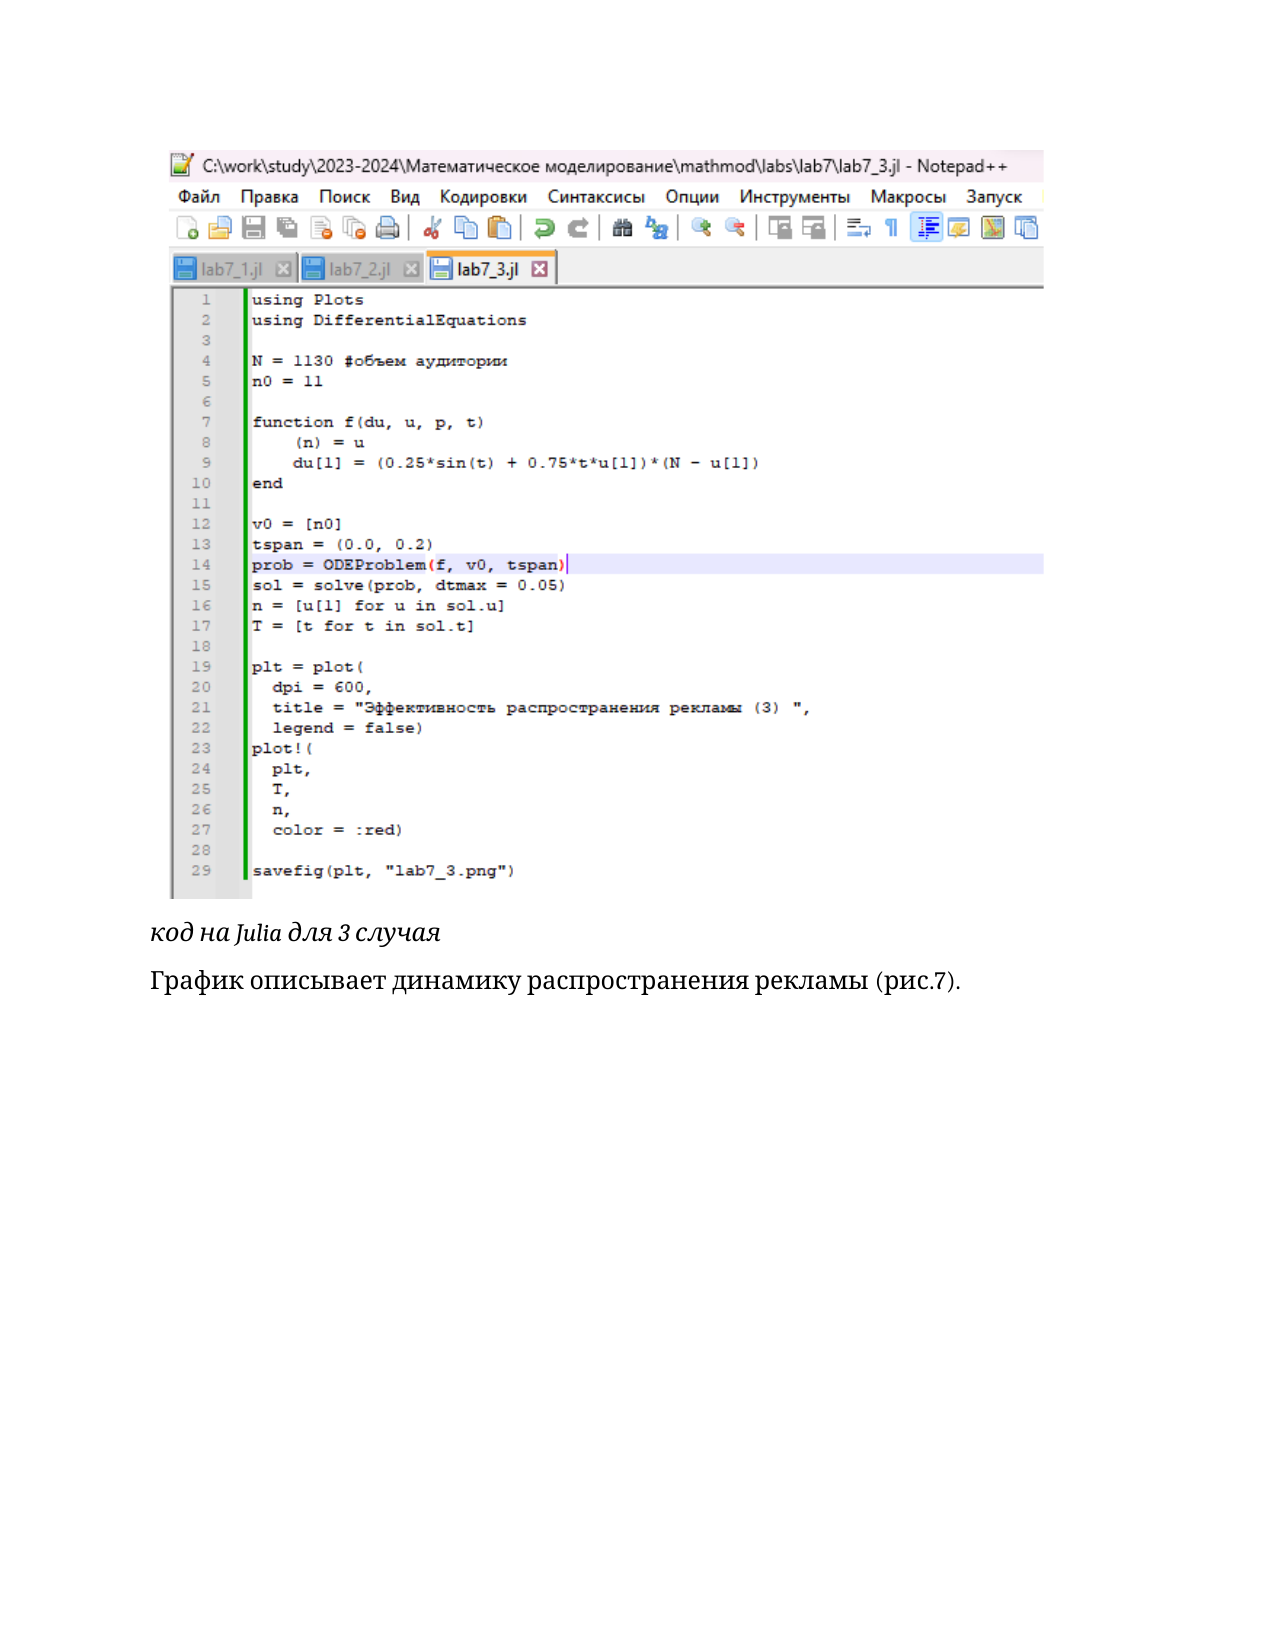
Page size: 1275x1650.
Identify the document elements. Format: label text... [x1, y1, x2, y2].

text код на Julia для 3 случая [150, 919, 1125, 948]
text График описывает динамику распространения рекламы (рис.7). [150, 967, 1125, 996]
picture [168, 150, 1044, 899]
